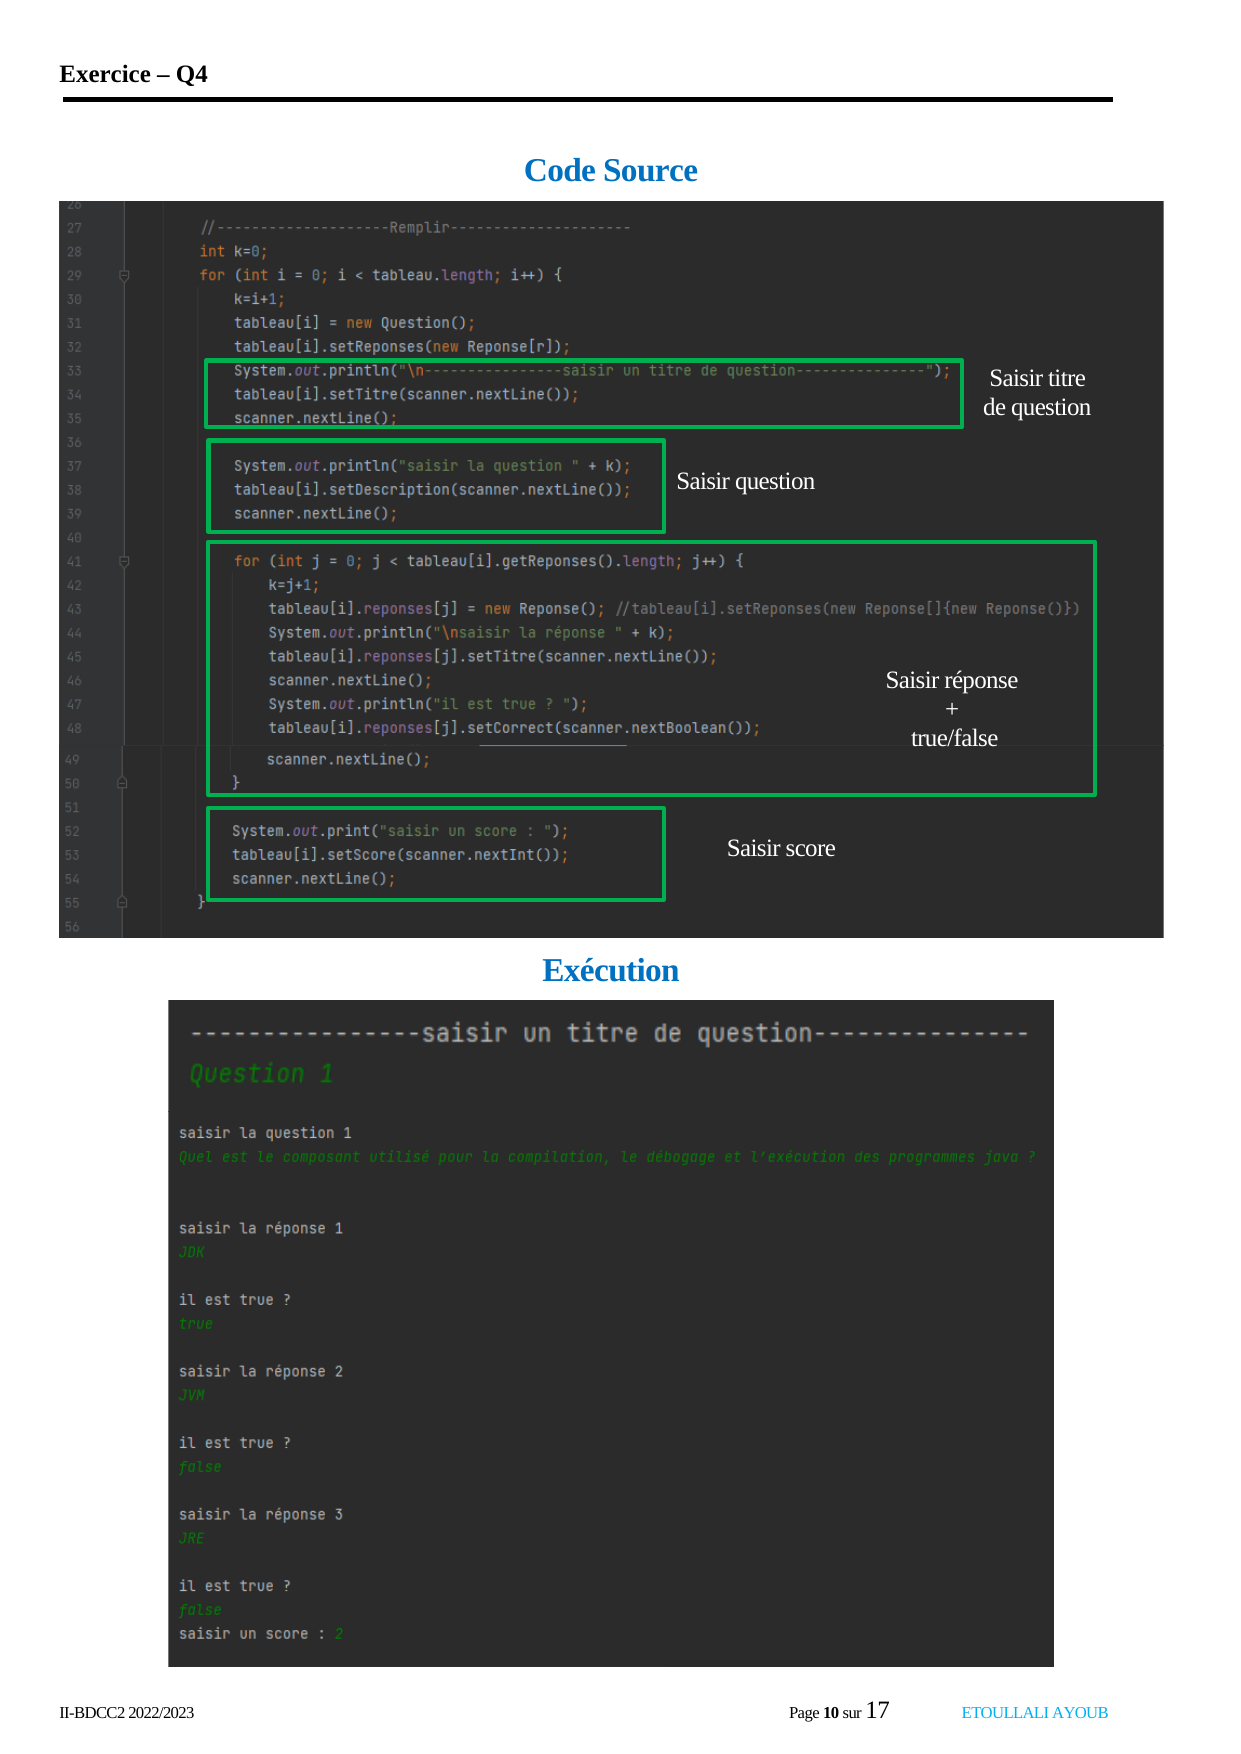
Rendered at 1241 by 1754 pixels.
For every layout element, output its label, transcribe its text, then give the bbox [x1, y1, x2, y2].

picture [1092, 1707, 1099, 1718]
picture [1024, 1708, 1029, 1716]
picture [59, 201, 1164, 938]
picture [168, 1000, 1054, 1667]
picture [1053, 1709, 1059, 1718]
text Exercice – Q4 [59, 59, 1163, 88]
text Code Source [59, 150, 1163, 189]
picture [998, 1707, 1005, 1718]
text Exécution [59, 950, 1163, 988]
